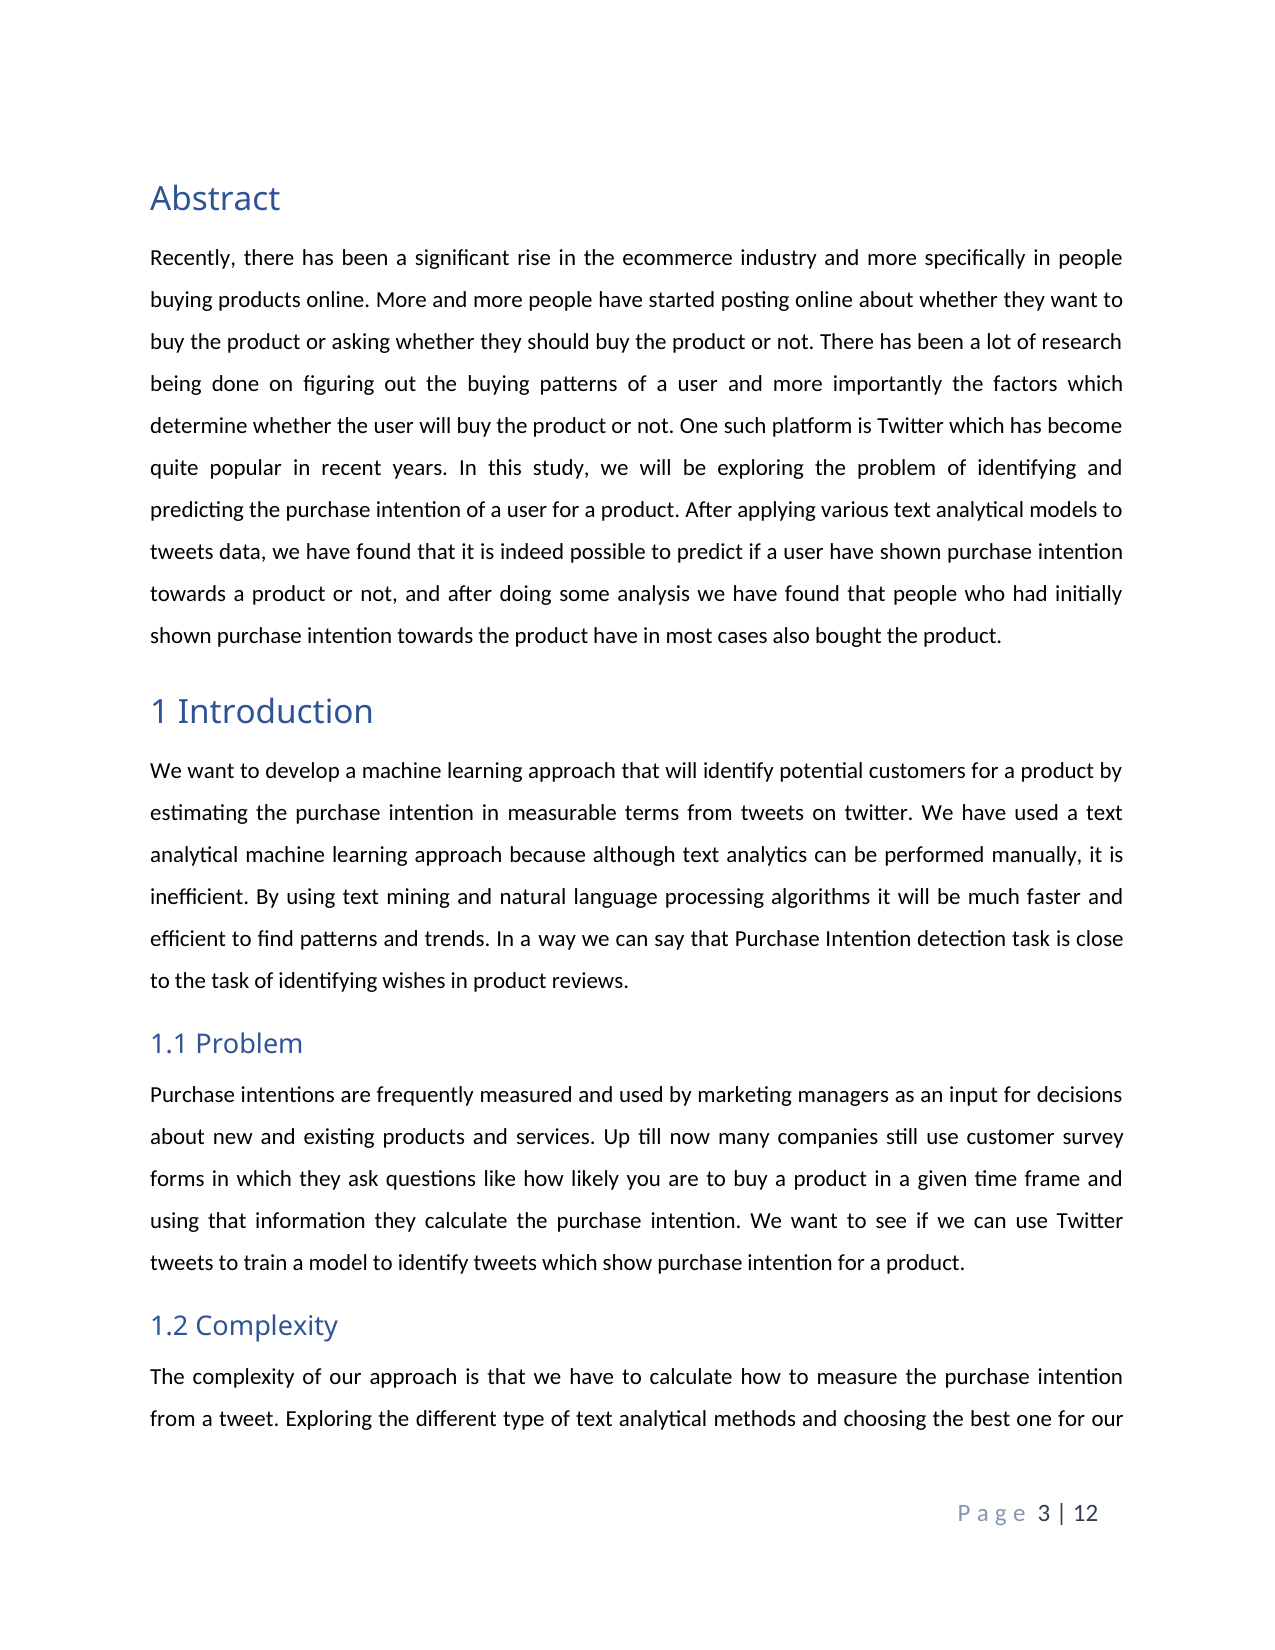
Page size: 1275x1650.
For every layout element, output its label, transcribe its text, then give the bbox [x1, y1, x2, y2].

text Recently, there has been a significant rise in the ecommerce industry and more specifically in people buying products online. More and more people have started posting online about whether they want to buy the product or asking whether they should buy the product or not. There has been a lot of research being done on figuring out the buying patterns of a user and more importantly the factors which determine whether the user will buy the product or not. One such platform is Twitter which has become quite popular in recent years. In this study, we will be exploring the problem of identifying and predicting the purchase intention of a user for a product. After applying various text analytical models to tweets data, we have found that it is indeed possible to predict if a user have shown purchase intention towards a product or not, and after doing some analysis we have found that people who had initially shown purchase intention towards the product have in most cases also bought the product. [150, 243, 1125, 649]
subtitle 1.2 Complexity [150, 1306, 1125, 1343]
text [150, 1362, 1125, 1432]
subtitle 1 Introduction [150, 688, 1125, 733]
subtitle 1.1 Problem [150, 1024, 1125, 1061]
text We want to develop a machine learning approach that will identify potential customers for a product by estimating the purchase intention in measurable terms from tweets on twitter. We have used a text analytical machine learning approach because although text analytics can be performed manually, it is inefficient. By using text mining and natural language processing algorithms it will be much faster and efficient to find patterns and trends. In a way we can say that Purchase Intention detection task is close to the task of identifying wishes in product reviews. [150, 756, 1125, 994]
subtitle Abstract [150, 175, 1125, 220]
text Purchase intentions are frequently measured and used by marketing managers as an input for decisions about new and existing products and services. Up till now many companies still use customer survey forms in which they ask questions like how likely you are to buy a product in a given time frame and using that information they calculate the purchase intention. We want to see if we can use Twitter tweets to train a model to identify tweets which show purchase intention for a product. [150, 1080, 1125, 1276]
